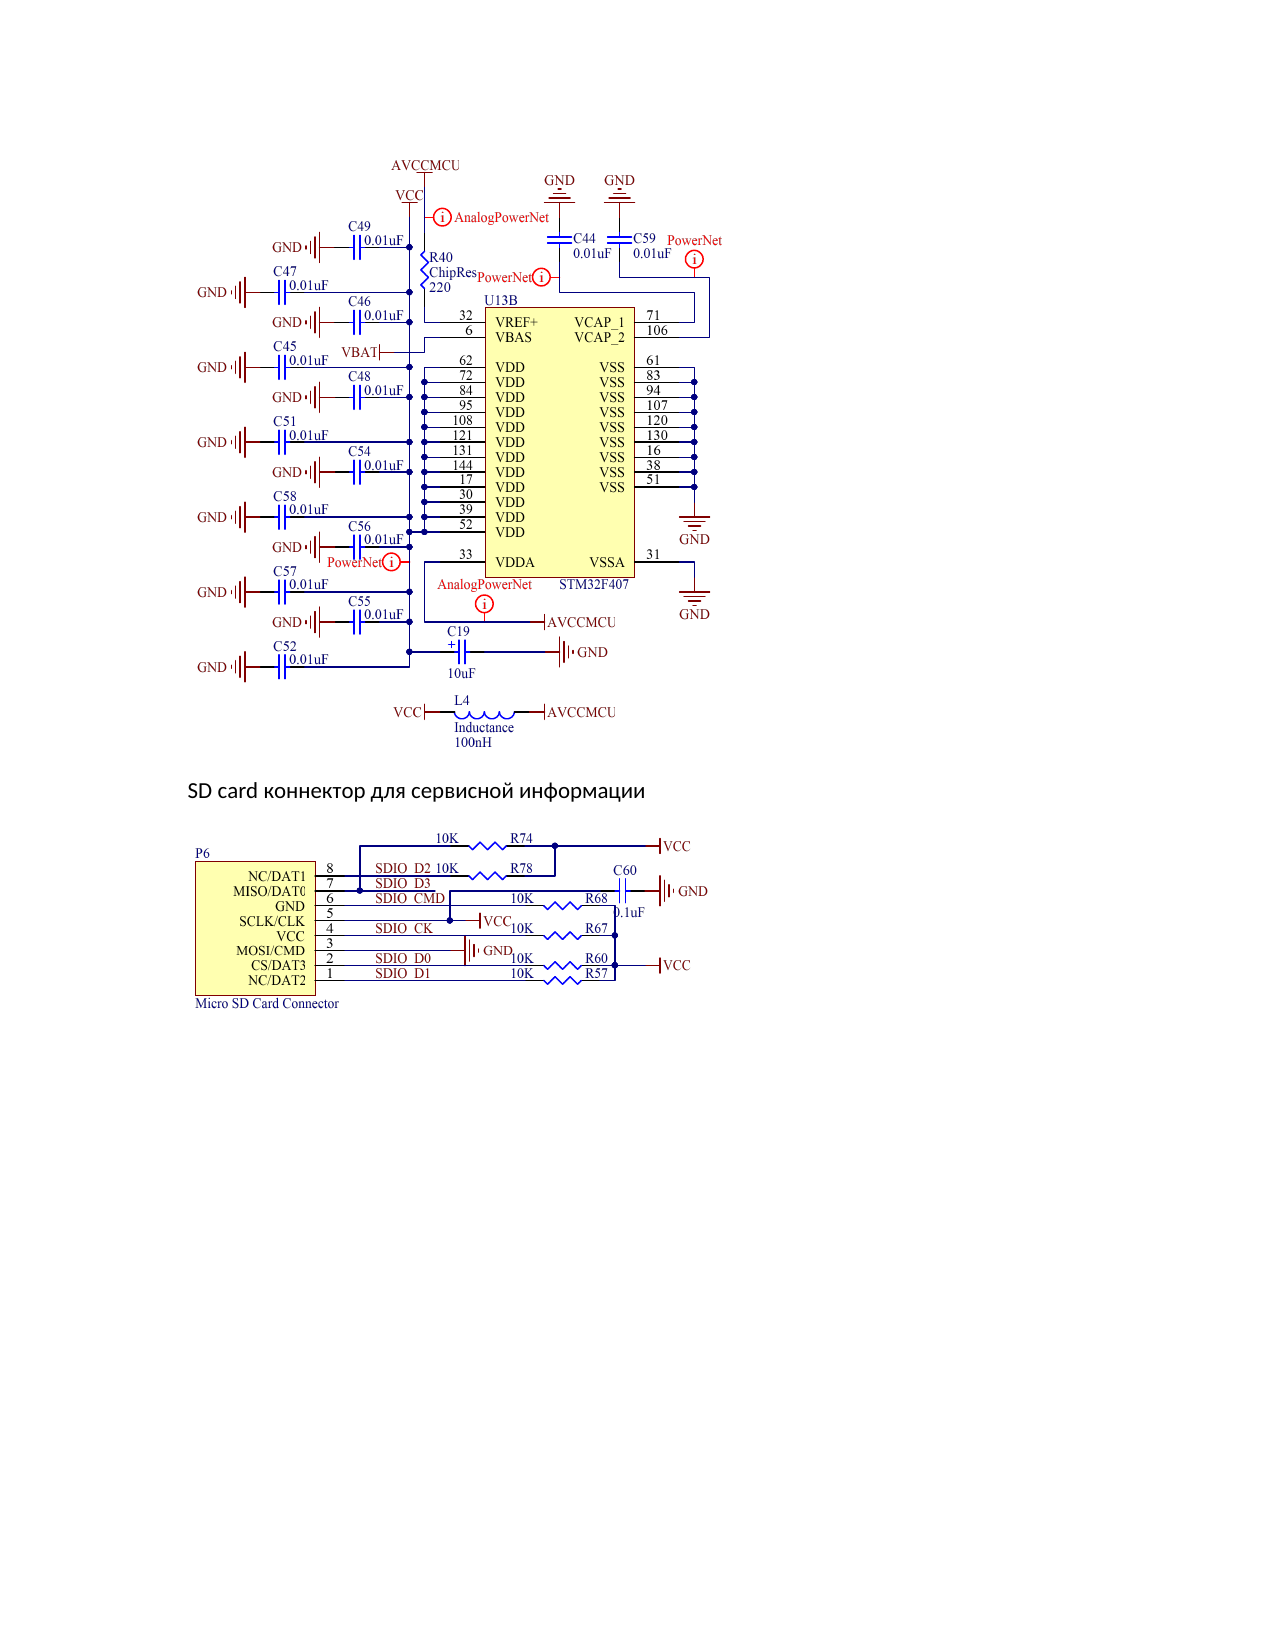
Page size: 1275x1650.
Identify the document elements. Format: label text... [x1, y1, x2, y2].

text SD card коннектор для сервисной информации [187, 777, 1125, 805]
